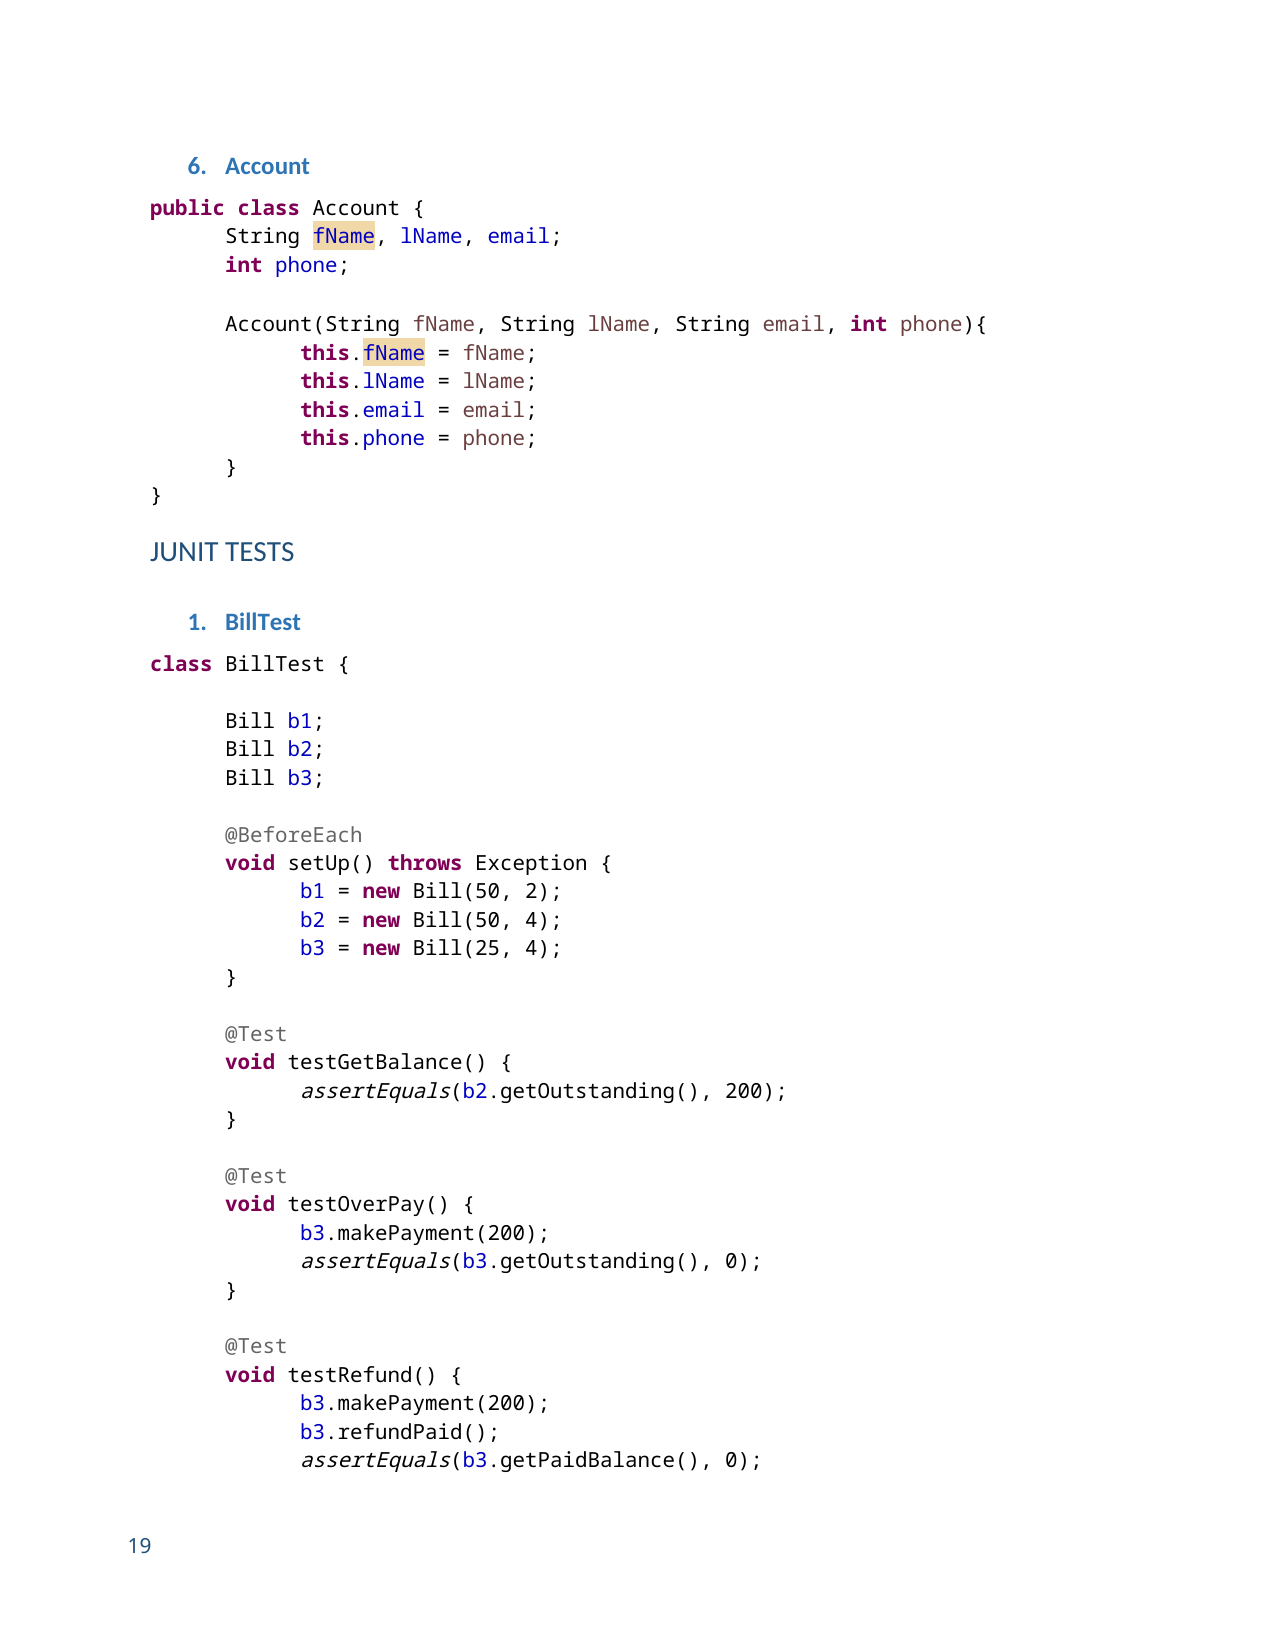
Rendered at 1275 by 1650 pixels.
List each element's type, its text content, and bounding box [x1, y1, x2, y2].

subtitle JUnit Tests [150, 533, 1125, 569]
text class BillTest { [150, 649, 1125, 678]
text @Test [150, 1019, 1125, 1047]
text b3.refundPaid(); [150, 1417, 1125, 1445]
text } [150, 1275, 1125, 1303]
text b2 = new Bill(50, 4); [150, 905, 1125, 933]
text void testGetBalance() { [150, 1047, 1125, 1076]
subtitle Account [187, 150, 1125, 181]
text this.fName = fName; [150, 338, 363, 366]
text void testRefund() { [150, 1360, 1125, 1388]
text Account(String fName, String lName, String email, int phone){ [150, 309, 1125, 338]
text } [150, 452, 1125, 480]
text int phone; [150, 250, 1125, 278]
text b3.makePayment(200); [150, 1388, 1125, 1417]
text String fName, lName, email; [375, 221, 1125, 250]
text b1 = new Bill(50, 2); [150, 877, 1125, 905]
text b3.makePayment(200); [150, 1218, 1125, 1246]
text String fName, lName, email; [150, 221, 313, 250]
text @BeforeEach [150, 820, 1125, 848]
text assertEquals(b3.getOutstanding(), 0); [150, 1246, 1125, 1275]
text Bill b1; [150, 706, 1125, 734]
text } [150, 480, 1125, 509]
text void setUp() throws Exception { [150, 848, 1125, 877]
text @Test [150, 1332, 1125, 1360]
text void testOverPay() { [150, 1189, 1125, 1218]
subtitle BillTest [187, 606, 1125, 637]
text } [150, 962, 1125, 990]
text this.lName = lName; [150, 366, 1125, 395]
text assertEquals(b2.getOutstanding(), 200); [150, 1076, 1125, 1104]
text Bill b3; [150, 763, 1125, 791]
text this.fName = fName; [425, 338, 1125, 366]
text public class Account { [150, 193, 1125, 221]
text assertEquals(b3.getPaidBalance(), 0); [150, 1445, 1125, 1474]
text } [150, 1104, 1125, 1133]
text @Test [150, 1161, 1125, 1189]
text Bill b2; [150, 734, 1125, 763]
text b3 = new Bill(25, 4); [150, 933, 1125, 962]
text this.phone = phone; [150, 423, 1125, 452]
text this.email = email; [150, 395, 1125, 423]
